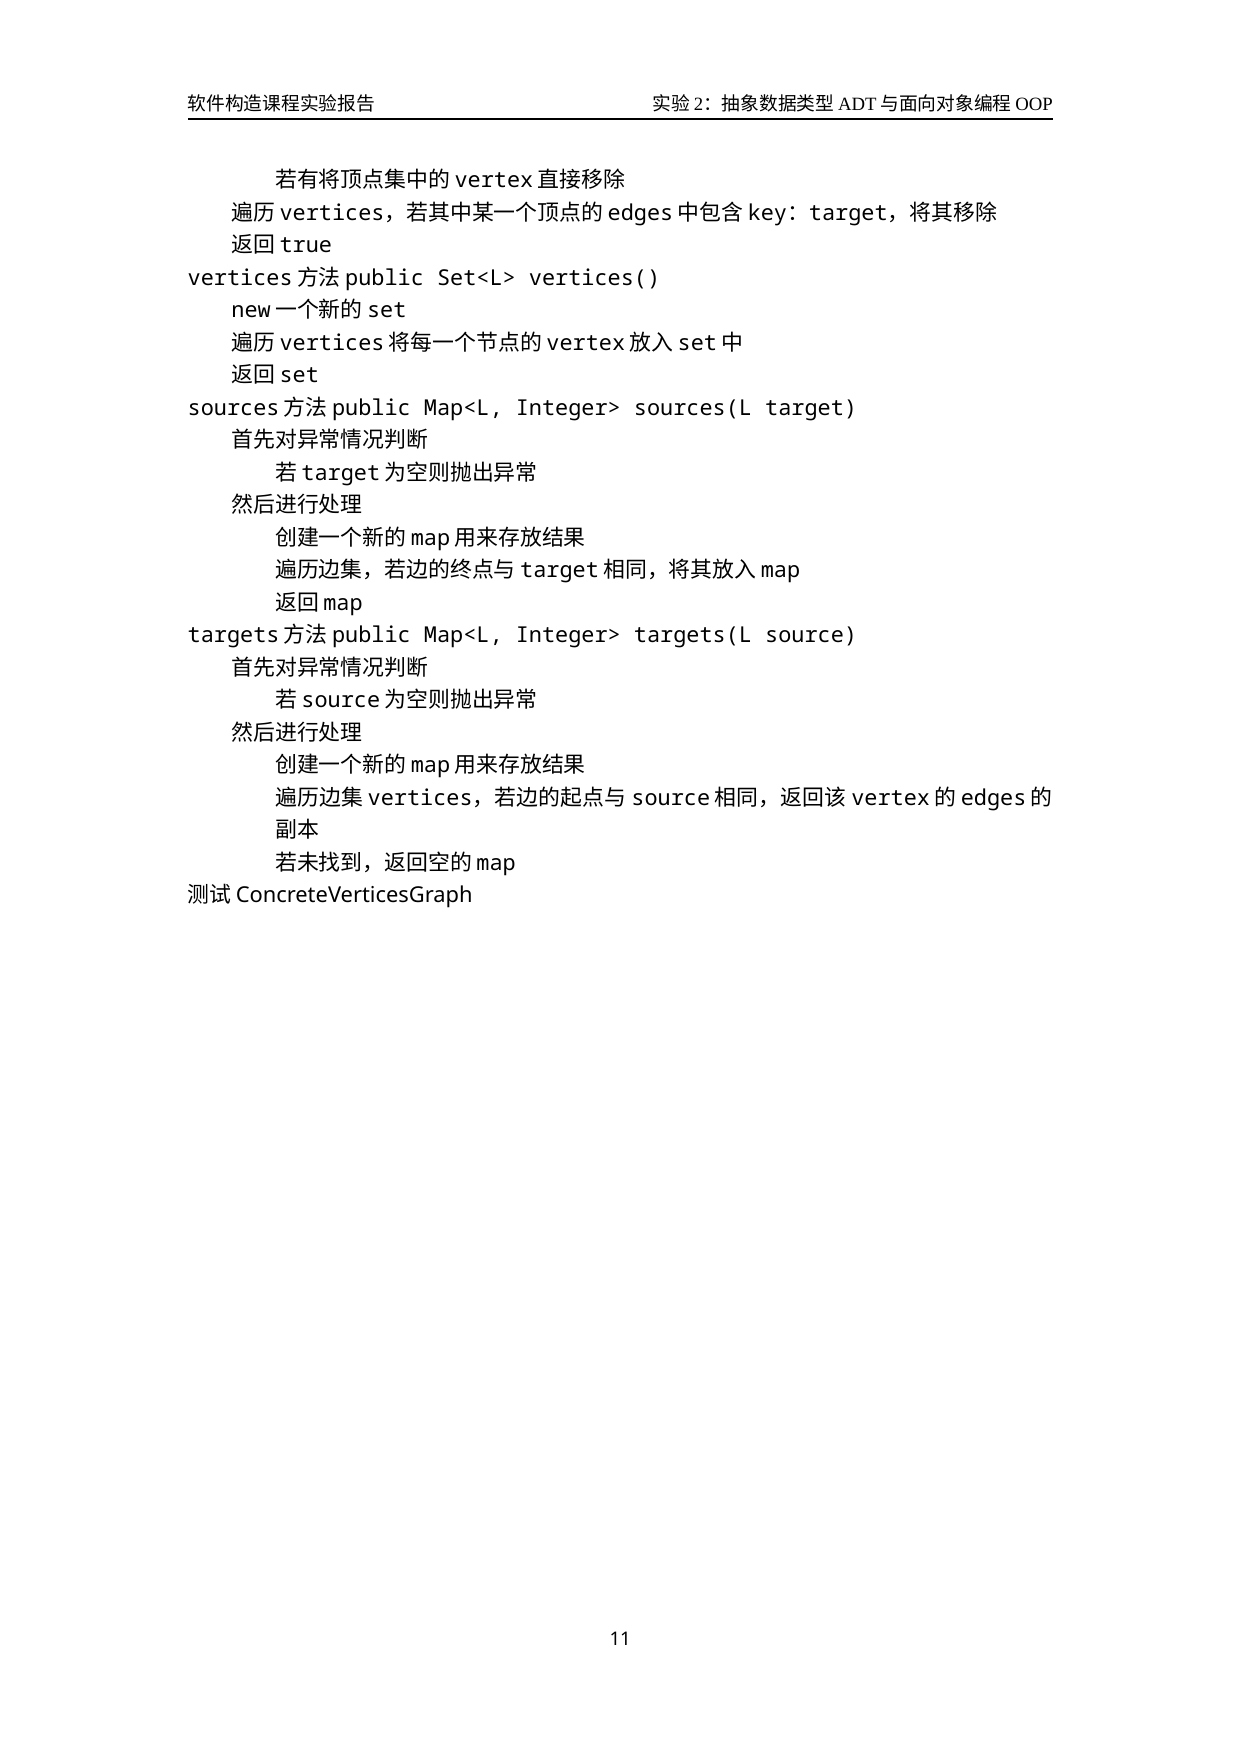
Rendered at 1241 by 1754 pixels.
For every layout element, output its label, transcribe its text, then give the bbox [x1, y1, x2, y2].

text targets方法public Map<L, Integer> targets(L source) [187, 617, 1053, 649]
text 返回set [187, 357, 1053, 389]
text 返回true [187, 227, 1053, 259]
text vertices方法public Set<L> vertices() [187, 259, 1053, 292]
text 若未找到，返回空的map [187, 844, 1053, 877]
text 返回map [187, 584, 1053, 617]
text 遍历vertices，若其中某一个顶点的edges中包含key：target，将其移除 [187, 194, 1053, 227]
text 首先对异常情况判断 [187, 422, 1053, 454]
text 测试ConcreteVerticesGraph [187, 877, 1053, 909]
text 然后进行处理 [187, 487, 1053, 519]
text new一个新的set [187, 292, 1053, 324]
text 创建一个新的map用来存放结果 [187, 519, 1053, 552]
text 若source为空则抛出异常 [231, 682, 1053, 714]
text 遍历边集vertices，若边的起点与source相同，返回该vertex的edges的副本 [275, 779, 1053, 844]
text 遍历边集，若边的终点与target相同，将其放入map [187, 552, 1053, 584]
text 若有将顶点集中的vertex直接移除 [187, 162, 1053, 194]
text 创建一个新的map用来存放结果 [187, 747, 1053, 779]
text sources方法public Map<L, Integer> sources(L target) [187, 389, 1053, 422]
text 遍历vertices将每一个节点的vertex放入set中 [187, 324, 1053, 357]
text 然后进行处理 [187, 714, 1053, 747]
text 首先对异常情况判断 [187, 649, 1053, 682]
text 若target为空则抛出异常 [231, 454, 1053, 487]
